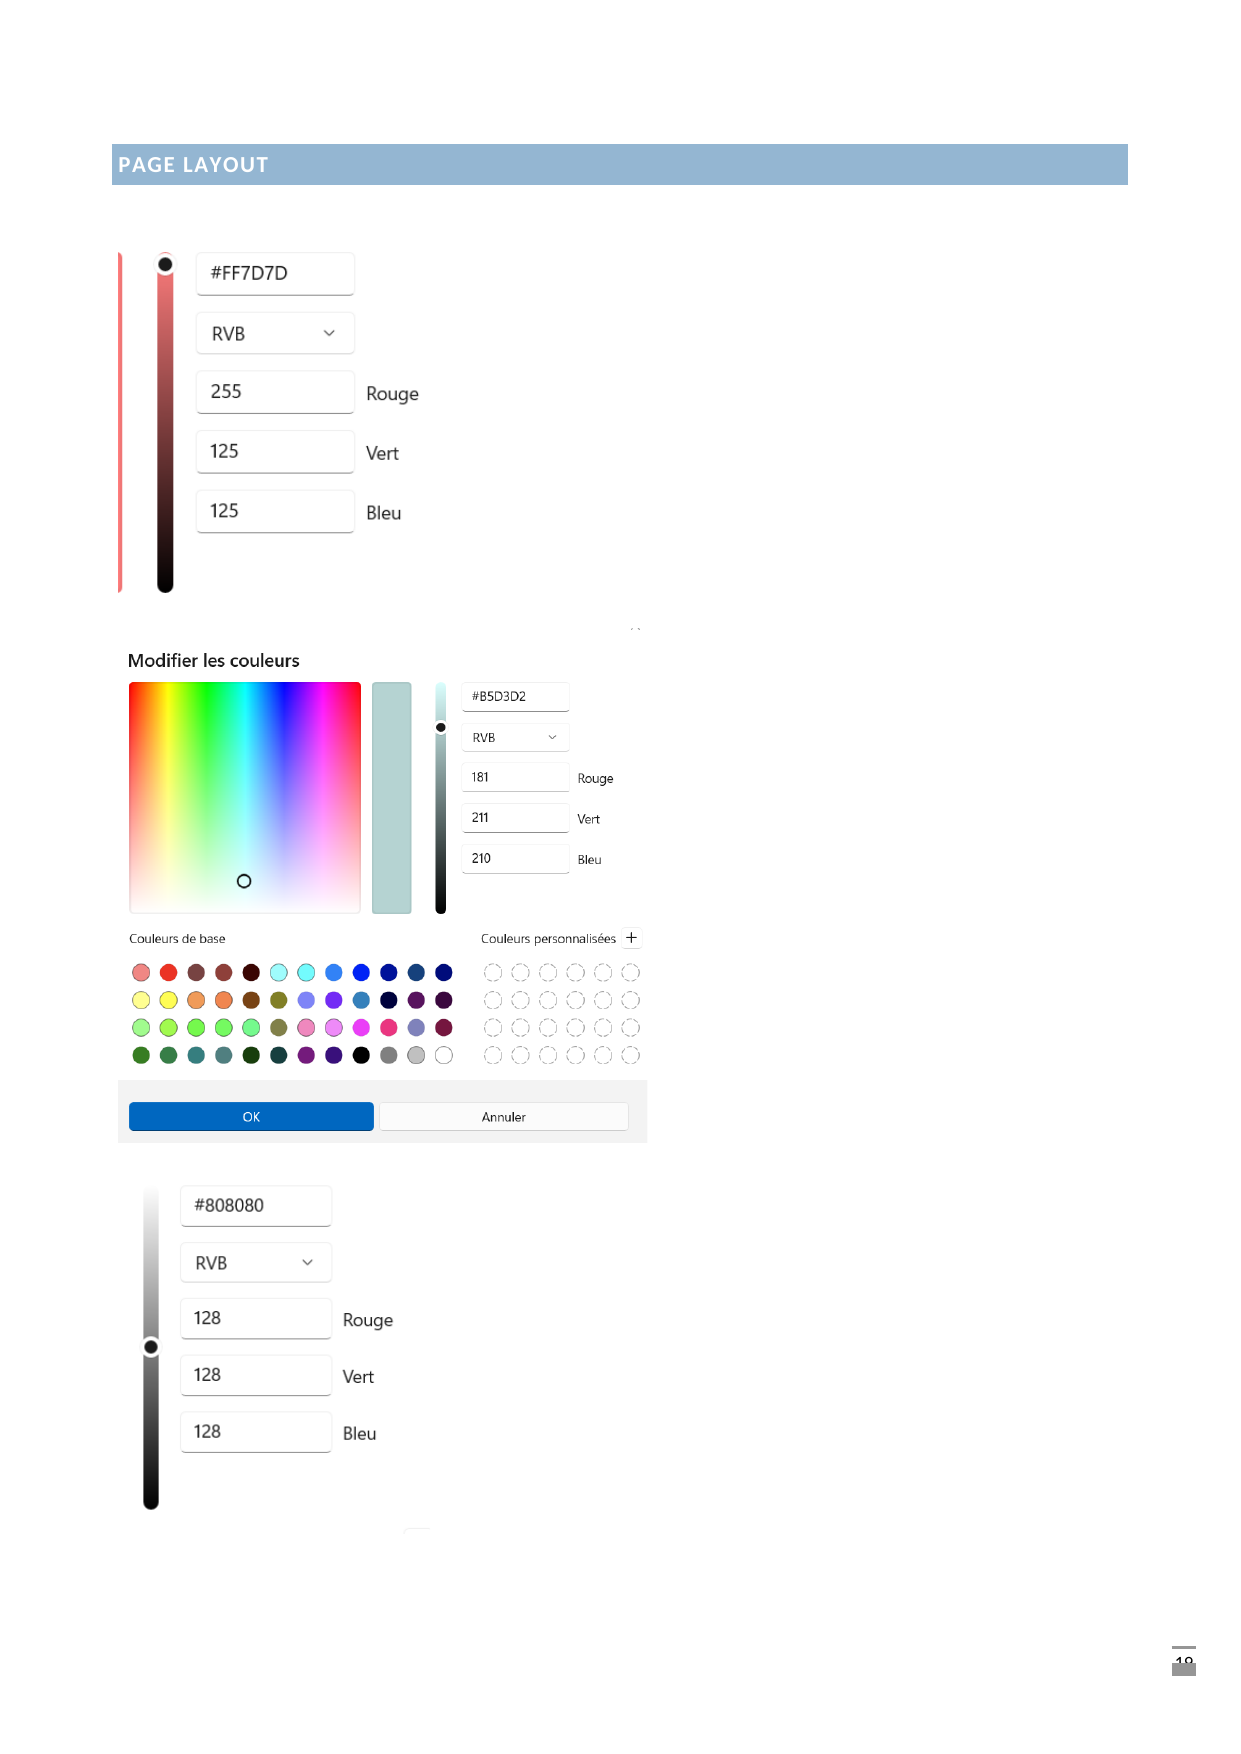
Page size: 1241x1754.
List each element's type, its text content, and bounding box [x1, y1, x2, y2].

subtitle Page layout [118, 151, 1122, 179]
picture [118, 201, 466, 610]
picture [118, 1161, 430, 1534]
picture [118, 628, 648, 1143]
